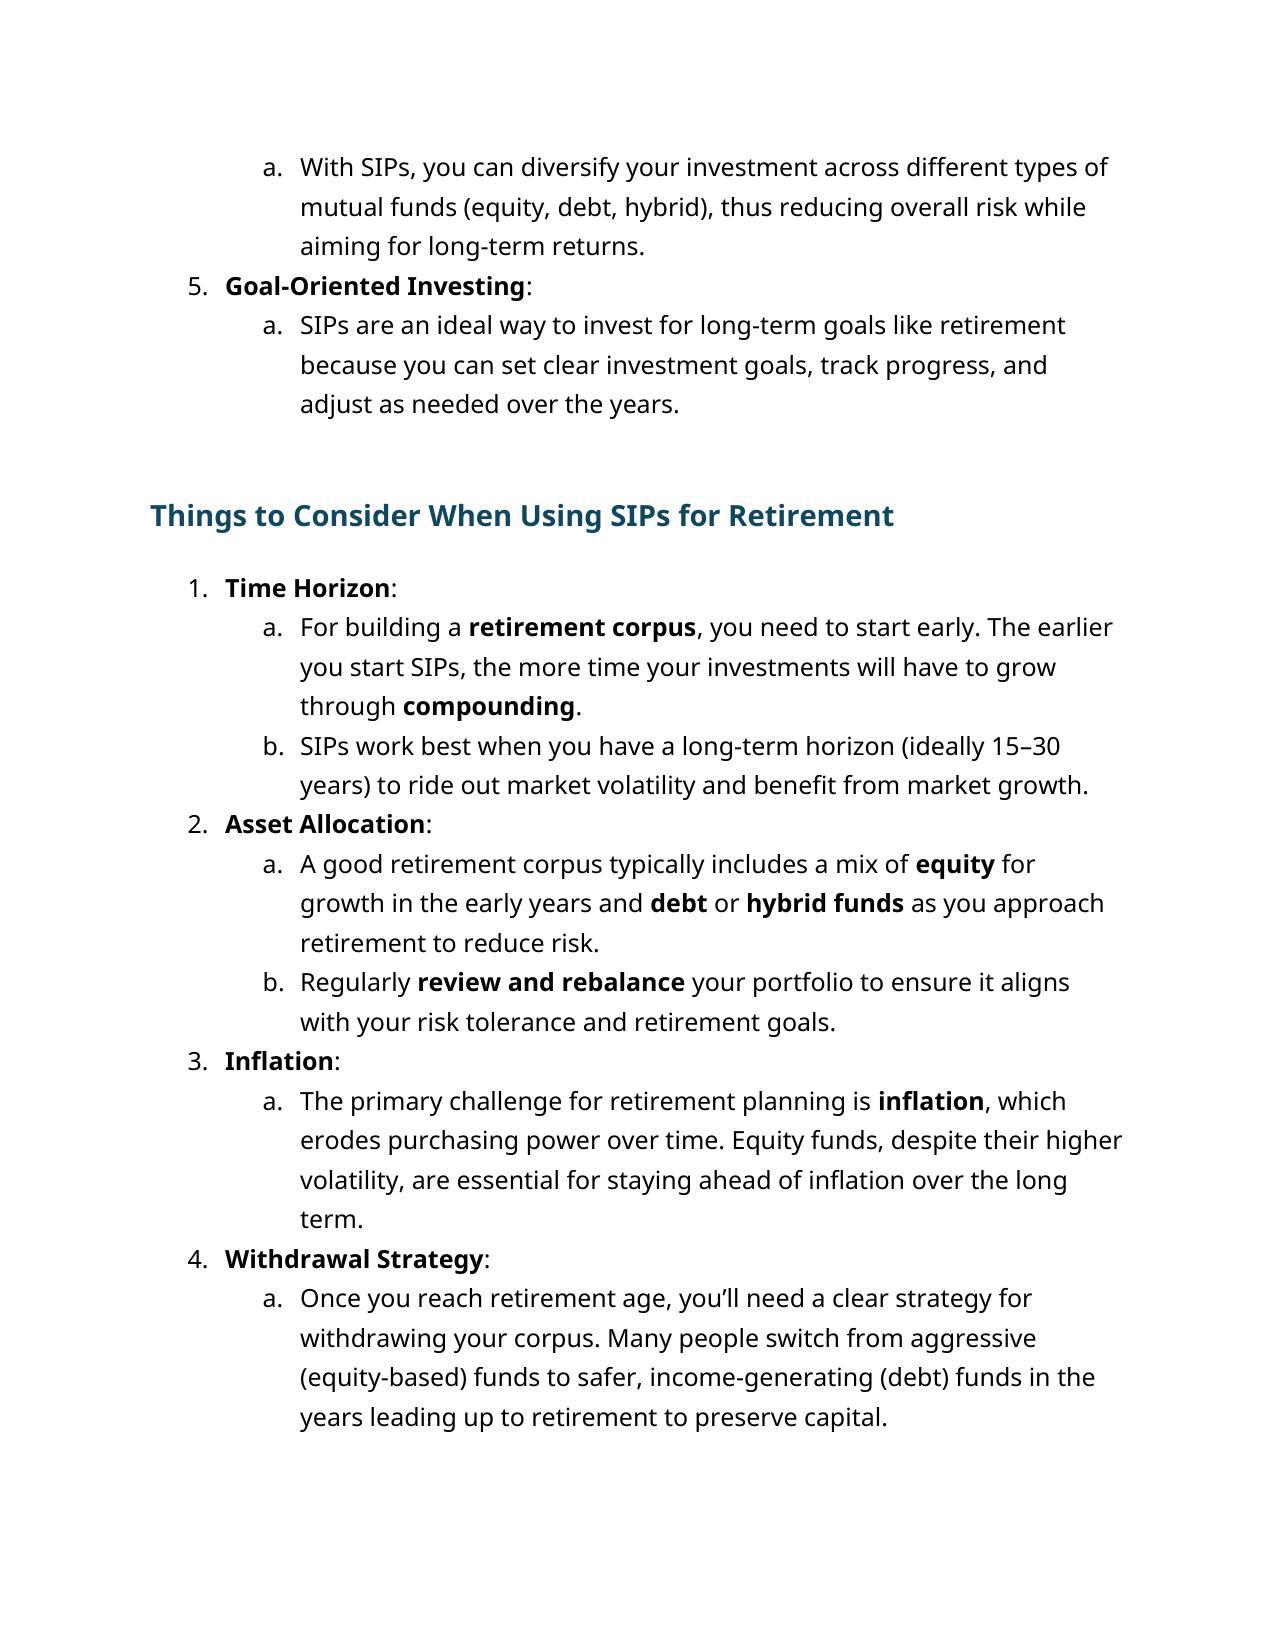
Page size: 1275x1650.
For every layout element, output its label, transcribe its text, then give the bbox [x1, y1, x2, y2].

list Time Horizon: [187, 570, 1125, 604]
list Goal-Oriented Investing: [187, 268, 1125, 302]
list For building a retirement corpus, you need to start early. The earlier you start SIPs, the more time your investments will have to grow through compounding. [262, 610, 1125, 723]
list Withdrawal Strategy: [187, 1241, 1125, 1276]
list Regularly review and rebalance your portfolio to ensure it aligns with your risk tolerance and retirement goals. [262, 965, 1125, 1039]
list SIPs work best when you have a long-term horizon (ideally 15–30 years) to ride out market volatility and benefit from market growth. [262, 728, 1125, 802]
list Once you reach retirement age, you’ll need a clear strategy for withdrawing your corpus. Many people switch from aggressive (equity-based) funds to safer, income-generating (debt) funds in the years leading up to retirement to preserve capital. [262, 1281, 1125, 1433]
subtitle Things to Consider When Using SIPs for Retirement [150, 495, 1125, 535]
list Inflation: [187, 1044, 1125, 1078]
list SIPs are an ideal way to invest for long-term goals like retirement because you can set clear investment goals, track progress, and adjust as needed over the years. [262, 308, 1125, 421]
list The primary challenge for retirement planning is inflation, which erodes purchasing power over time. Equity funds, despite their higher volatility, are essential for staying ahead of inflation over the long term. [262, 1083, 1125, 1236]
list With SIPs, you can diversify your investment across different types of mutual funds (equity, debt, hybrid), thus reducing overall risk while aiming for long-term returns. [262, 150, 1125, 263]
list A good retirement corpus typically includes a mix of equity for growth in the early years and debt or hybrid funds as you approach retirement to reduce risk. [262, 847, 1125, 960]
list Asset Allocation: [187, 807, 1125, 841]
